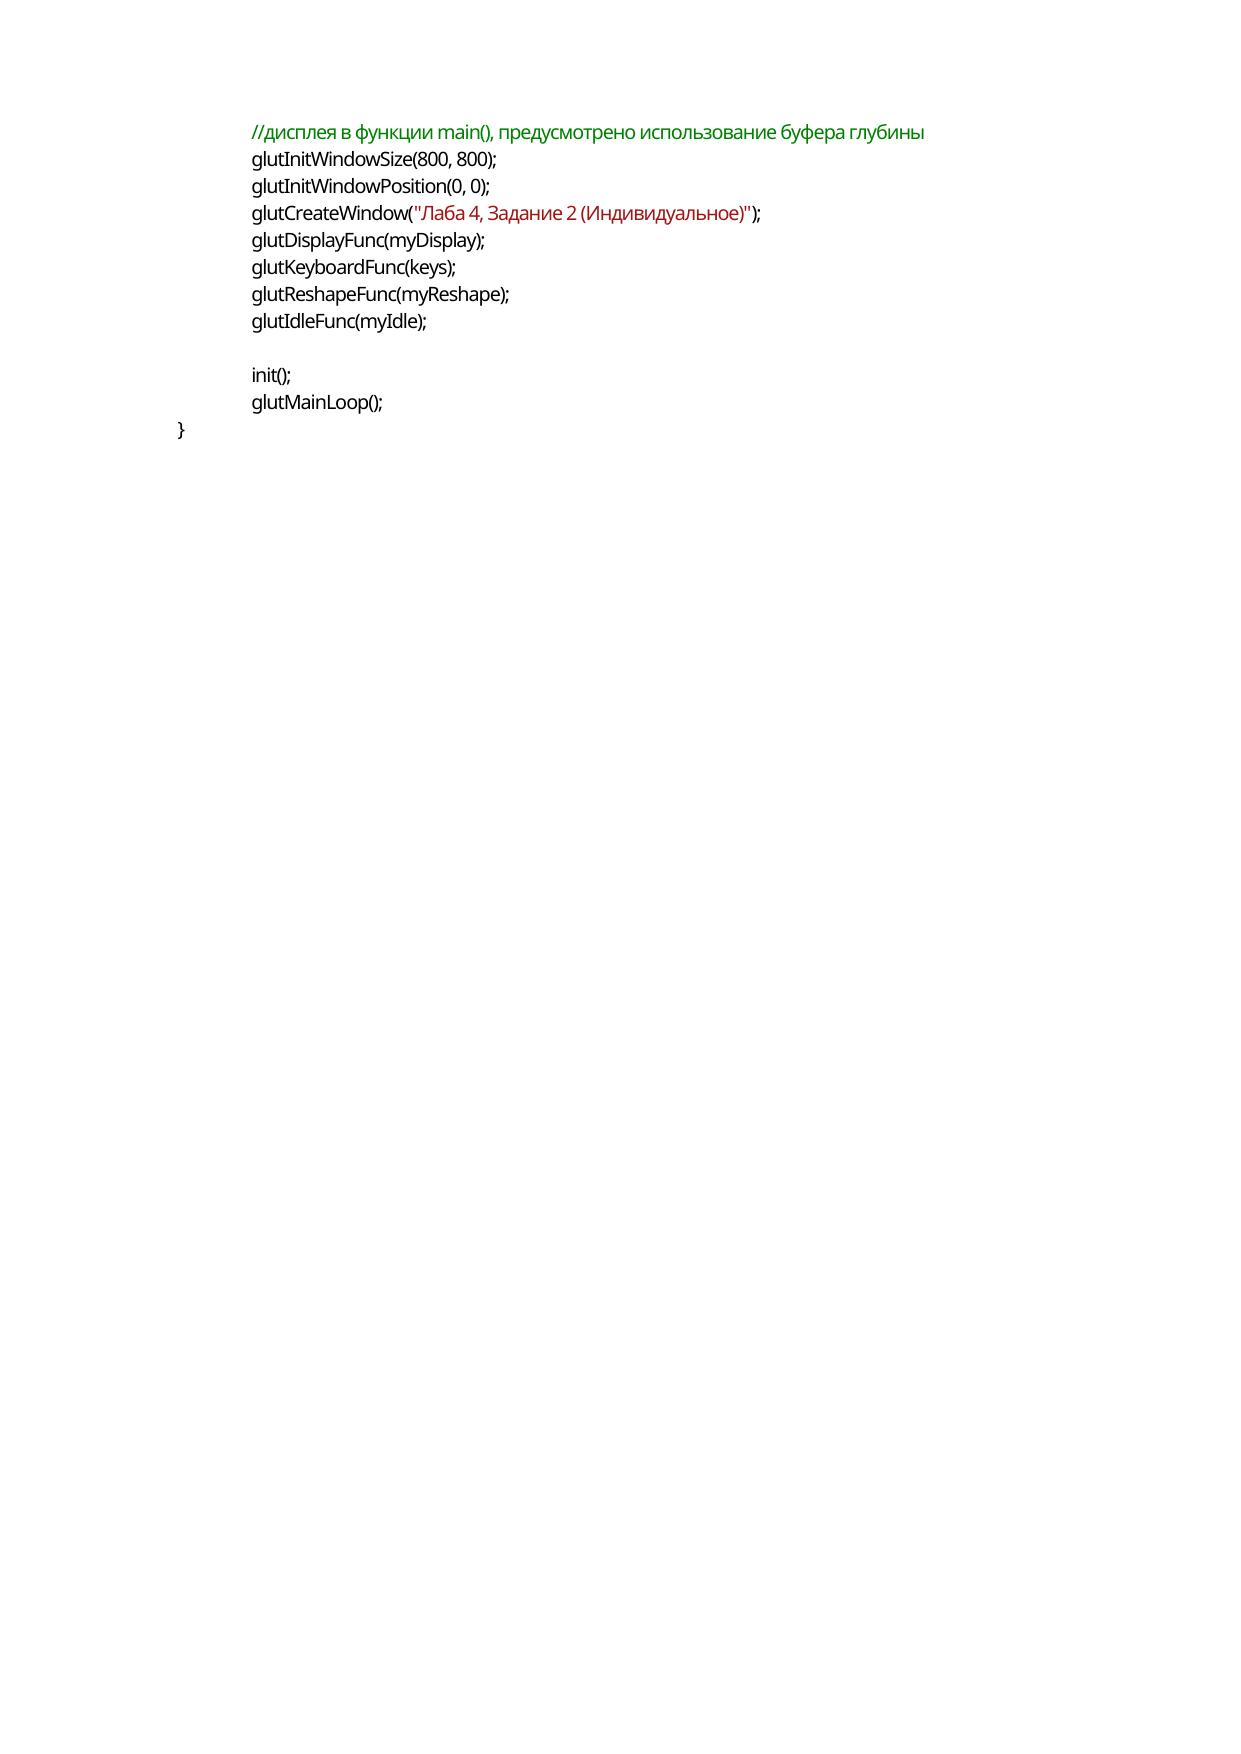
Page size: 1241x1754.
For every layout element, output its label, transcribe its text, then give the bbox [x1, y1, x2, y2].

text glutInitWindowSize(800, 800); [177, 145, 1152, 172]
text glutInitWindowPosition(0, 0); [177, 172, 1152, 199]
text } [177, 415, 1152, 442]
text glutDisplayFunc(myDisplay); [177, 226, 1152, 253]
text //дисплея в функции main(), предусмотрено использование буфера глубины [177, 118, 1152, 145]
text glutKeyboardFunc(keys); [177, 253, 1152, 280]
text glutCreateWindow("Лаба 4, Задание 2 (Индивидуальное)"); [177, 199, 1152, 226]
text glutIdleFunc(myIdle); [177, 307, 1152, 334]
text init(); [177, 361, 1152, 388]
text glutMainLoop(); [177, 388, 1152, 415]
text glutReshapeFunc(myReshape); [177, 280, 1152, 307]
